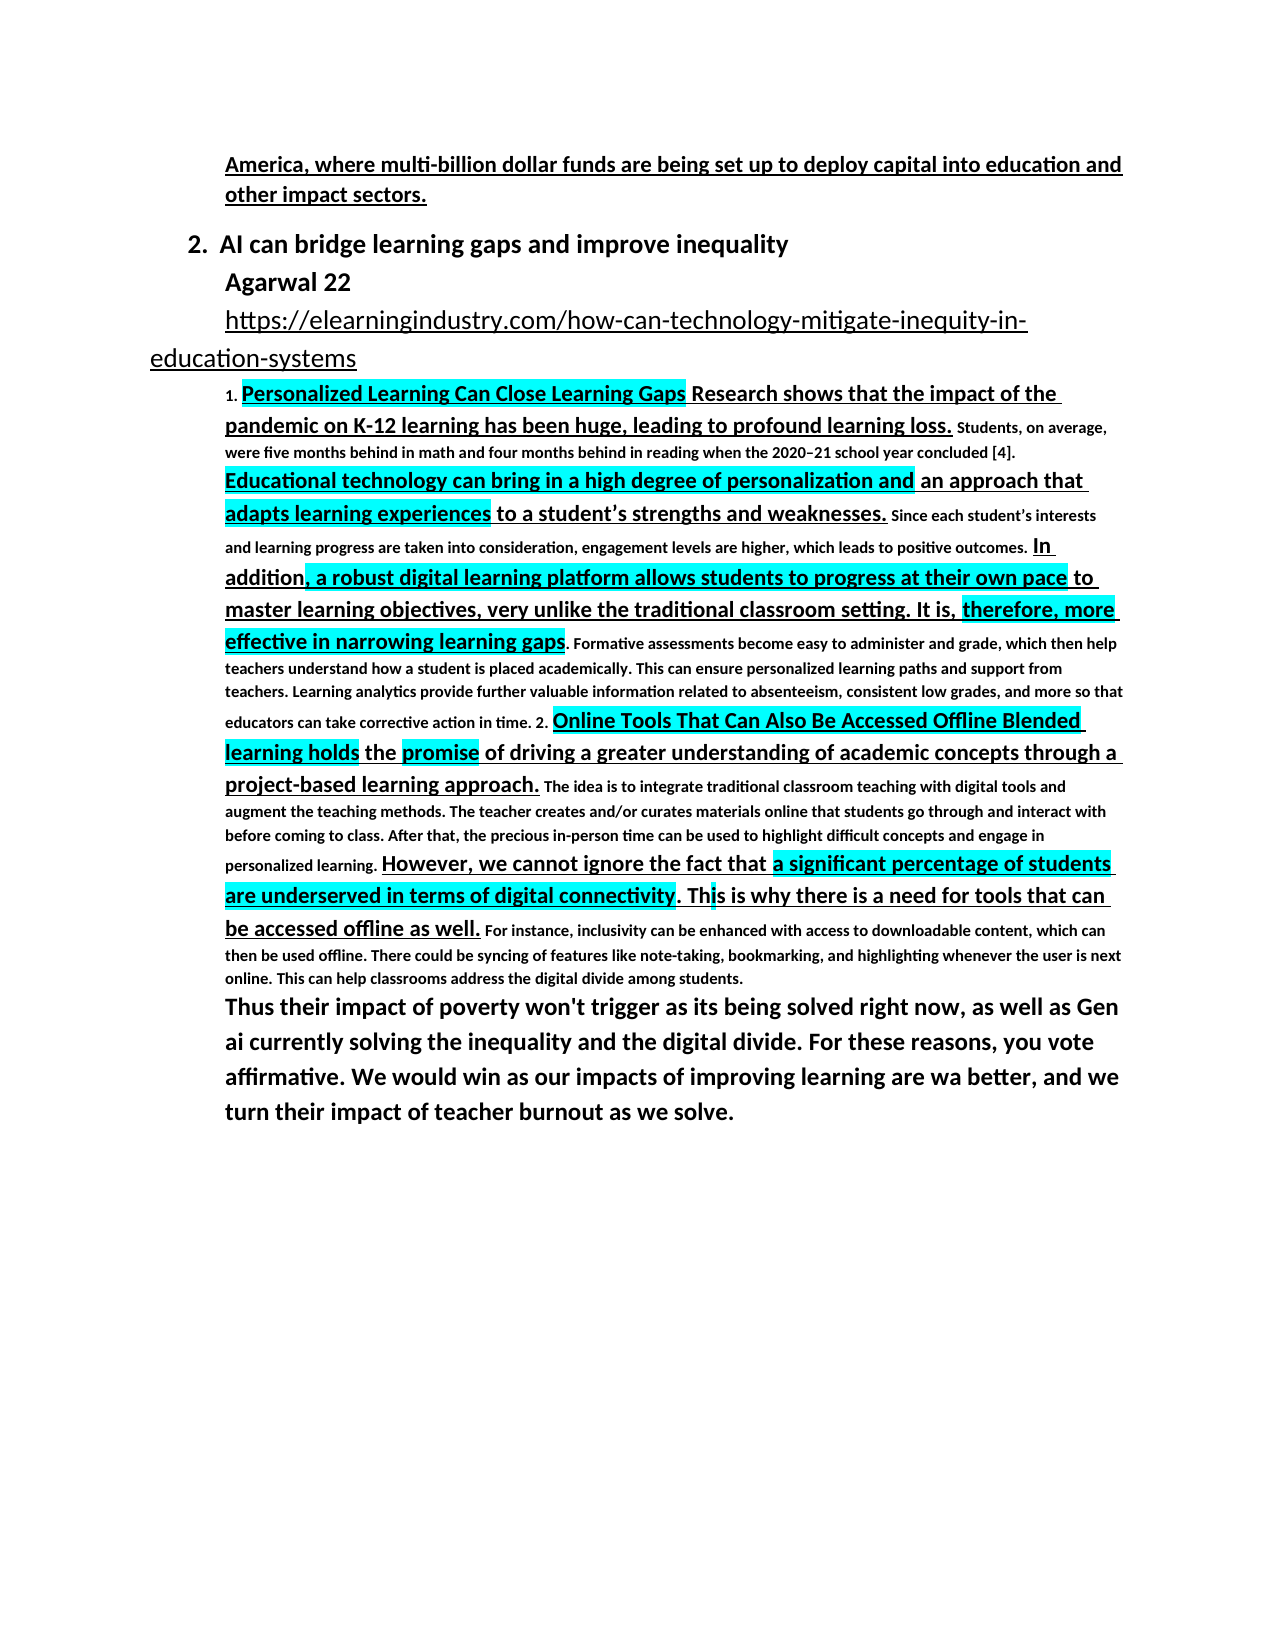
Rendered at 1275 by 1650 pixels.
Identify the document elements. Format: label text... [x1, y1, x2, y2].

text https://elearningindustry.com/how-can-technology-mitigate-inequity-in-education-systems [150, 303, 1125, 374]
list AI can bridge learning gaps and improve inequality [187, 227, 1125, 260]
text 1. Personalized Learning Can Close Learning Gaps Research shows that the impact of the pandemic on K-12 learning has been huge, leading to profound learning loss. Students, on average, were five months behind in math and four months behind in reading when the 2020–21 school year concluded [4]. Educational technology can bring in a high degree of personalization and an approach that adapts learning experiences to a student’s strengths and weaknesses. Since each student’s interests and learning progress are taken into consideration, engagement levels are higher, which leads to positive outcomes. In addition, a robust digital learning platform allows students to progress at their own pace to master learning objectives, very unlike the traditional classroom setting. It is, therefore, more effective in narrowing learning gaps. Formative assessments become easy to administer and grade, which then help teachers understand how a student is placed academically. This can ensure personalized learning paths and support from teachers. Learning analytics provide further valuable information related to absenteeism, consistent low grades, and more so that educators can take corrective action in time. 2. Online Tools That Can Also Be Accessed Offline Blended learning holds the promise of driving a greater understanding of academic concepts through a project-based learning approach. The idea is to integrate traditional classroom teaching with digital tools and augment the teaching methods. The teacher creates and/or curates materials online that students go through and interact with before coming to class. After that, the precious in-person time can be used to highlight difficult concepts and engage in personalized learning. However, we cannot ignore the fact that a significant percentage of students are underserved in terms of digital connectivity. This is why there is a need for tools that can be accessed offline as well. For instance, inclusivity can be enhanced with access to downloadable content, which can then be used offline. There could be syncing of features like note-taking, bookmarking, and highlighting whenever the user is next online. This can help classrooms address the digital divide among students. [225, 379, 1125, 988]
text Agarwal 22 [150, 265, 1125, 298]
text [225, 150, 1125, 208]
text Thus their impact of poverty won't trigger as its being solved right now, as well as Gen ai currently solving the inequality and the digital divide. For these reasons, you vote affirmative. We would win as our impacts of improving learning are wa better, and we turn their impact of teacher burnout as we solve. [225, 992, 1125, 1127]
